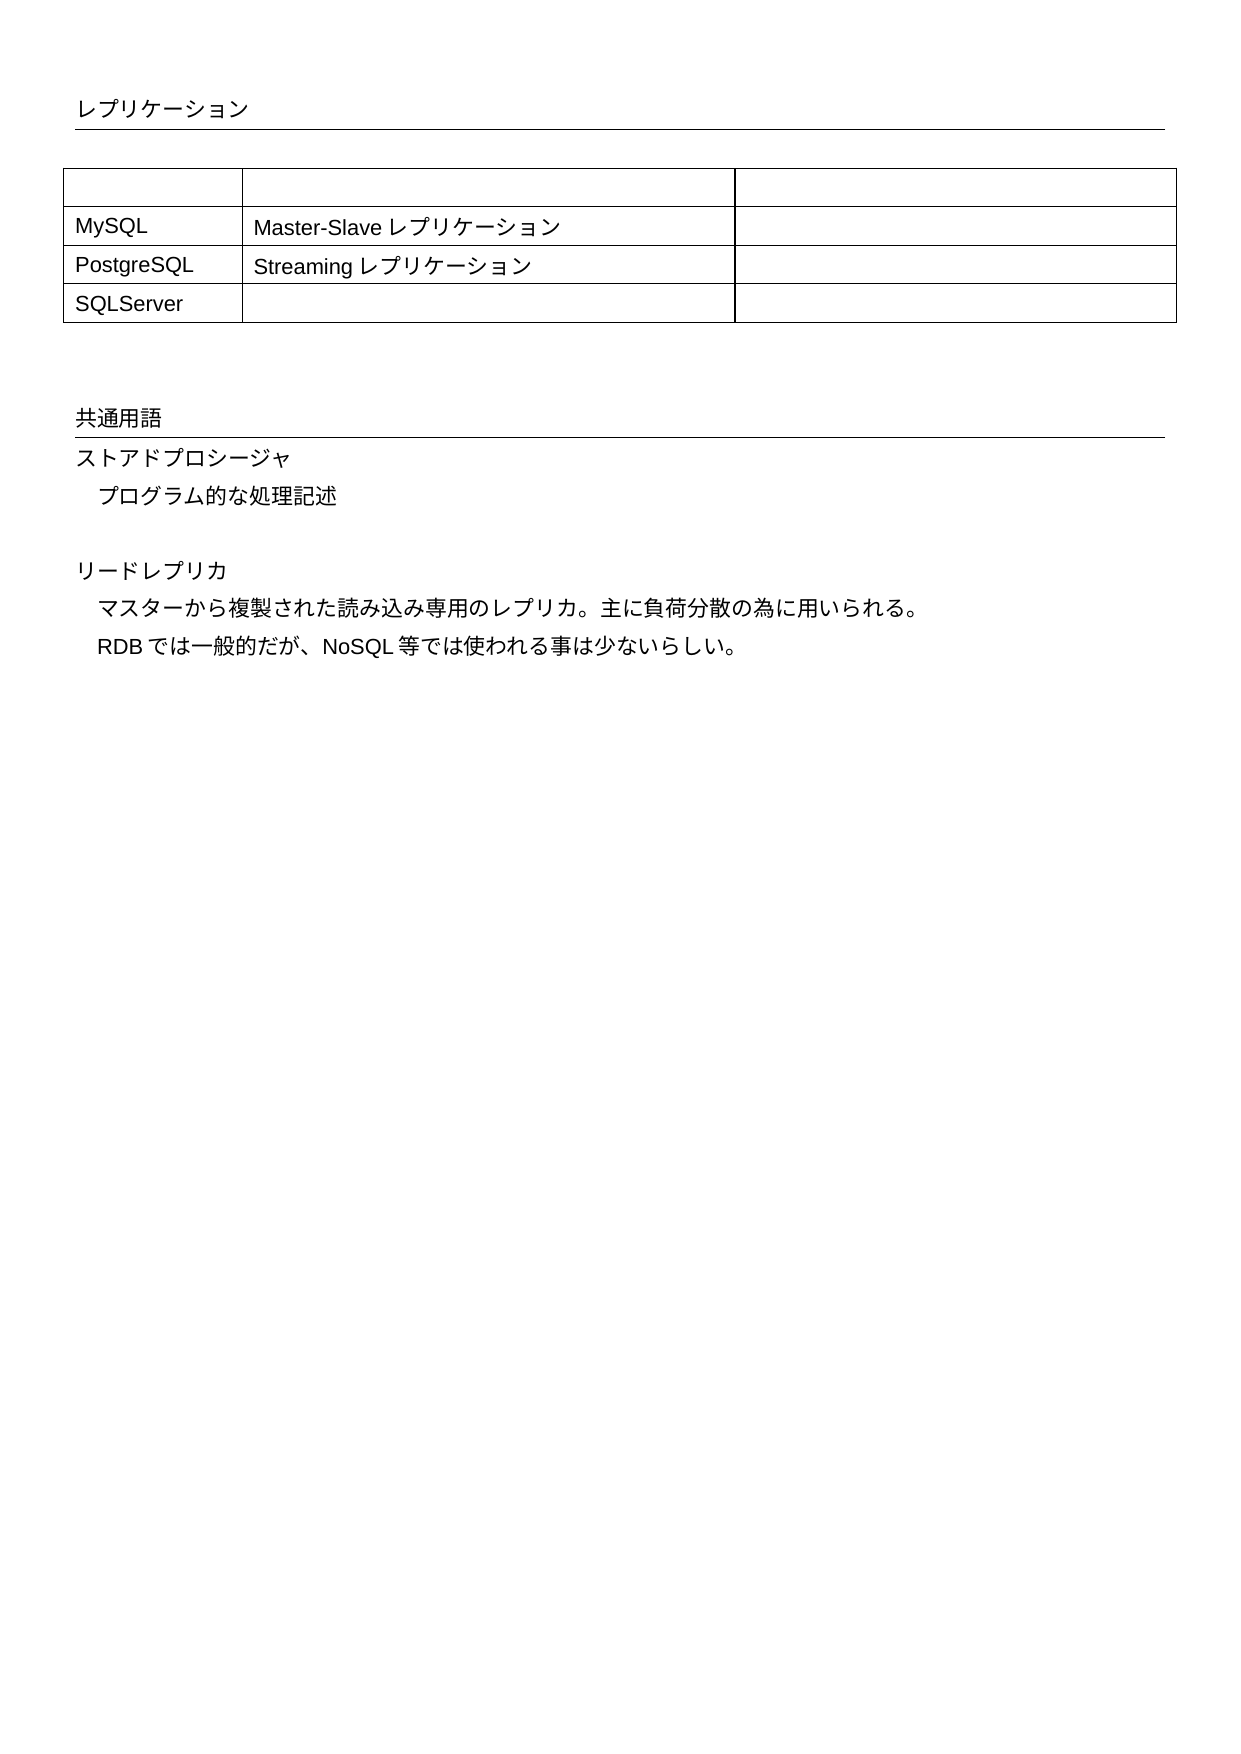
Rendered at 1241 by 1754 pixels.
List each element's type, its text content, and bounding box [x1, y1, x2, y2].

text ストアドプロシージャ [75, 438, 1165, 476]
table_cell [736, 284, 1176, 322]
subtitle 共通用語 [75, 398, 1165, 437]
subtitle レプリケーション [75, 89, 1165, 129]
text RDBでは一般的だが、NoSQL等では使われる事は少ないらしい。 [97, 626, 1165, 663]
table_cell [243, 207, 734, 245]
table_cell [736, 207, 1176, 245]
text リードレプリカ [75, 551, 1165, 588]
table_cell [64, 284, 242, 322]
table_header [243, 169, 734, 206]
text プログラム的な処理記述 [97, 476, 1165, 513]
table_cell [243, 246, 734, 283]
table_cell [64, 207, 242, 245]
text マスターから複製された読み込み専用のレプリカ。主に負荷分散の為に用いられる。 [97, 588, 1165, 626]
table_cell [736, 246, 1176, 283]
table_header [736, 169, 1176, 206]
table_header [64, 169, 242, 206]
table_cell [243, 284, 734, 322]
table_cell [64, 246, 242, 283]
